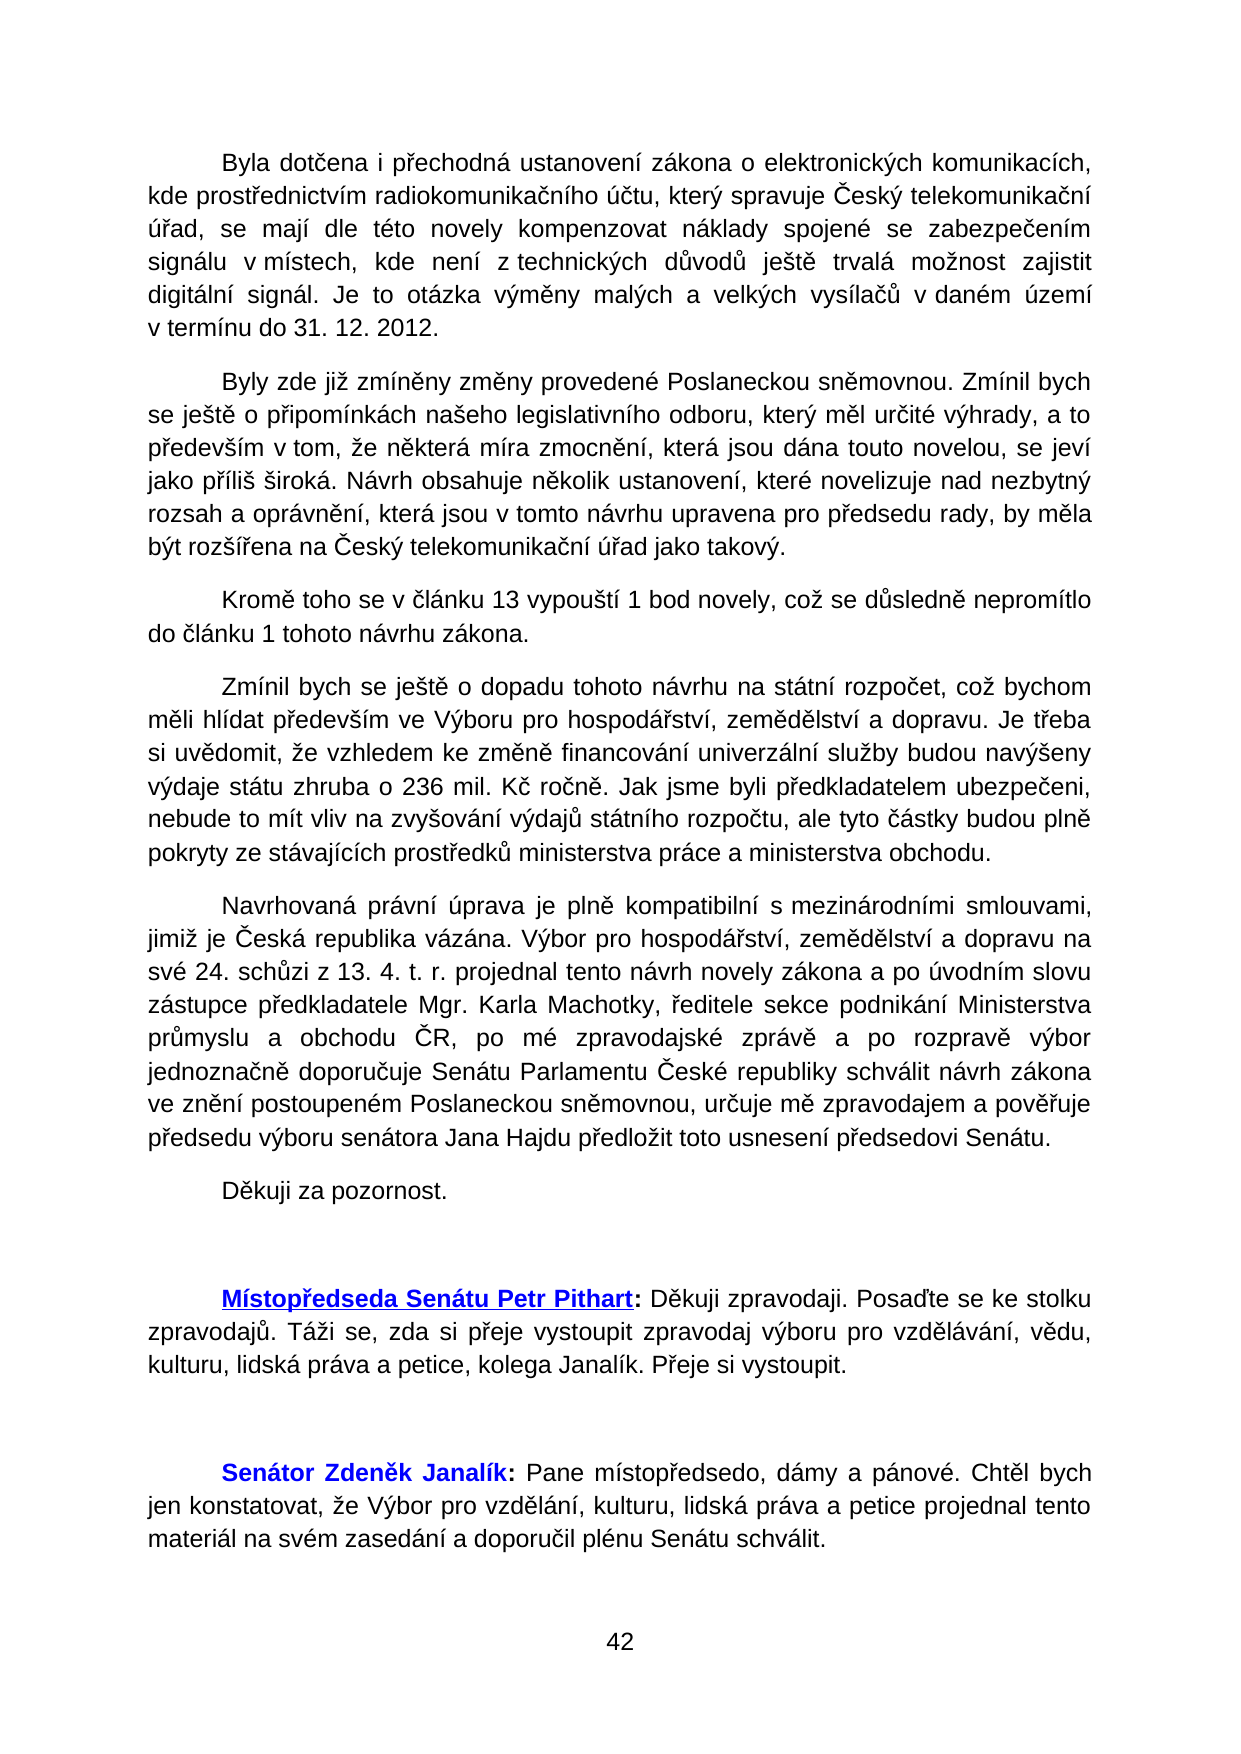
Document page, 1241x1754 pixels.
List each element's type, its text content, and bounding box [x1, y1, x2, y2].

text Navrhovaná právní úprava je plně kompatibilní s mezinárodními smlouvami, jimiž je Česká republika vázána. Výbor pro hospodářství, zemědělství a dopravu na své 24. schůzi z 13. 4. t. r. projednal tento návrh novely zákona a po úvodním slovu zástupce předkladatele Mgr. Karla Machotky, ředitele sekce podnikání Ministerstva průmyslu a obchodu ČR, po mé zpravodajské zprávě a po rozpravě výbor jednoznačně doporučuje Senátu Parlamentu České republiky schválit návrh zákona ve znění postoupeném Poslaneckou sněmovnou, určuje mě zpravodajem a pověřuje předsedu výboru senátora Jana Hajdu předložit toto usnesení předsedovi Senátu. [148, 891, 1093, 1151]
text Byly zde již zmíněny změny provedené Poslaneckou sněmovnou. Zmínil bych se ještě o připomínkách našeho legislativního odboru, který měl určité výhrady, a to především v tom, že některá míra zmocnění, která jsou dána touto novelou, se jeví jako příliš široká. Návrh obsahuje několik ustanovení, které novelizuje nad nezbytný rozsah a oprávnění, která jsou v tomto návrhu upravena pro předsedu rady, by měla být rozšířena na Český telekomunikační úřad jako takový. [148, 367, 1093, 560]
text Děkuji za pozornost. [148, 1176, 1093, 1205]
text Zmínil bych se ještě o dopadu tohoto návrhu na státní rozpočet, což bychom měli hlídat především ve Výboru pro hospodářství, zemědělství a dopravu. Je třeba si uvědomit, že vzhledem ke změně financování univerzální služby budou navýšeny výdaje státu zhruba o . Kč ročně. Jak jsme byli předkladatelem ubezpečeni, nebude to mít vliv na zvyšování výdajů státního rozpočtu, ale tyto částky budou plně pokryty ze stávajících prostředků ministerstva práce a ministerstva obchodu. [148, 672, 1093, 866]
text Senátor Zdeněk Janalík: Pane místopředsedo, dámy a pánové. Chtěl bych jen konstatovat, že Výbor pro vzdělání, kulturu, lidská práva a petice projednal tento materiál na svém zasedání a doporučil plénu Senátu schválit. [148, 1458, 1093, 1553]
text Místopředseda Senátu Petr Pithart: Děkuji zpravodaji. Posaďte se ke stolku zpravodajů. Táži se, zda si přeje vystoupit zpravodaj výboru pro vzdělávání, vědu, kulturu, lidská práva a petice, kolega Janalík. Přeje si vystoupit. [148, 1284, 1093, 1379]
text Kromě toho se v článku 13 vypouští 1 bod novely, což se důsledně nepromítlo do článku 1 tohoto návrhu zákona. [148, 586, 1093, 647]
text Byla dotčena i přechodná ustanovení zákona o elektronických komunikacích, kde prostřednictvím radiokomunikačního účtu, který spravuje Český telekomunikační úřad, se mají dle této novely kompenzovat náklady spojené se zabezpečením signálu v místech, kde není z technických důvodů ještě trvalá možnost zajistit digitální signál. Je to otázka výměny malých a velkých vysílačů v daném území v termínu do 31. 12. 2012. [148, 148, 1093, 341]
